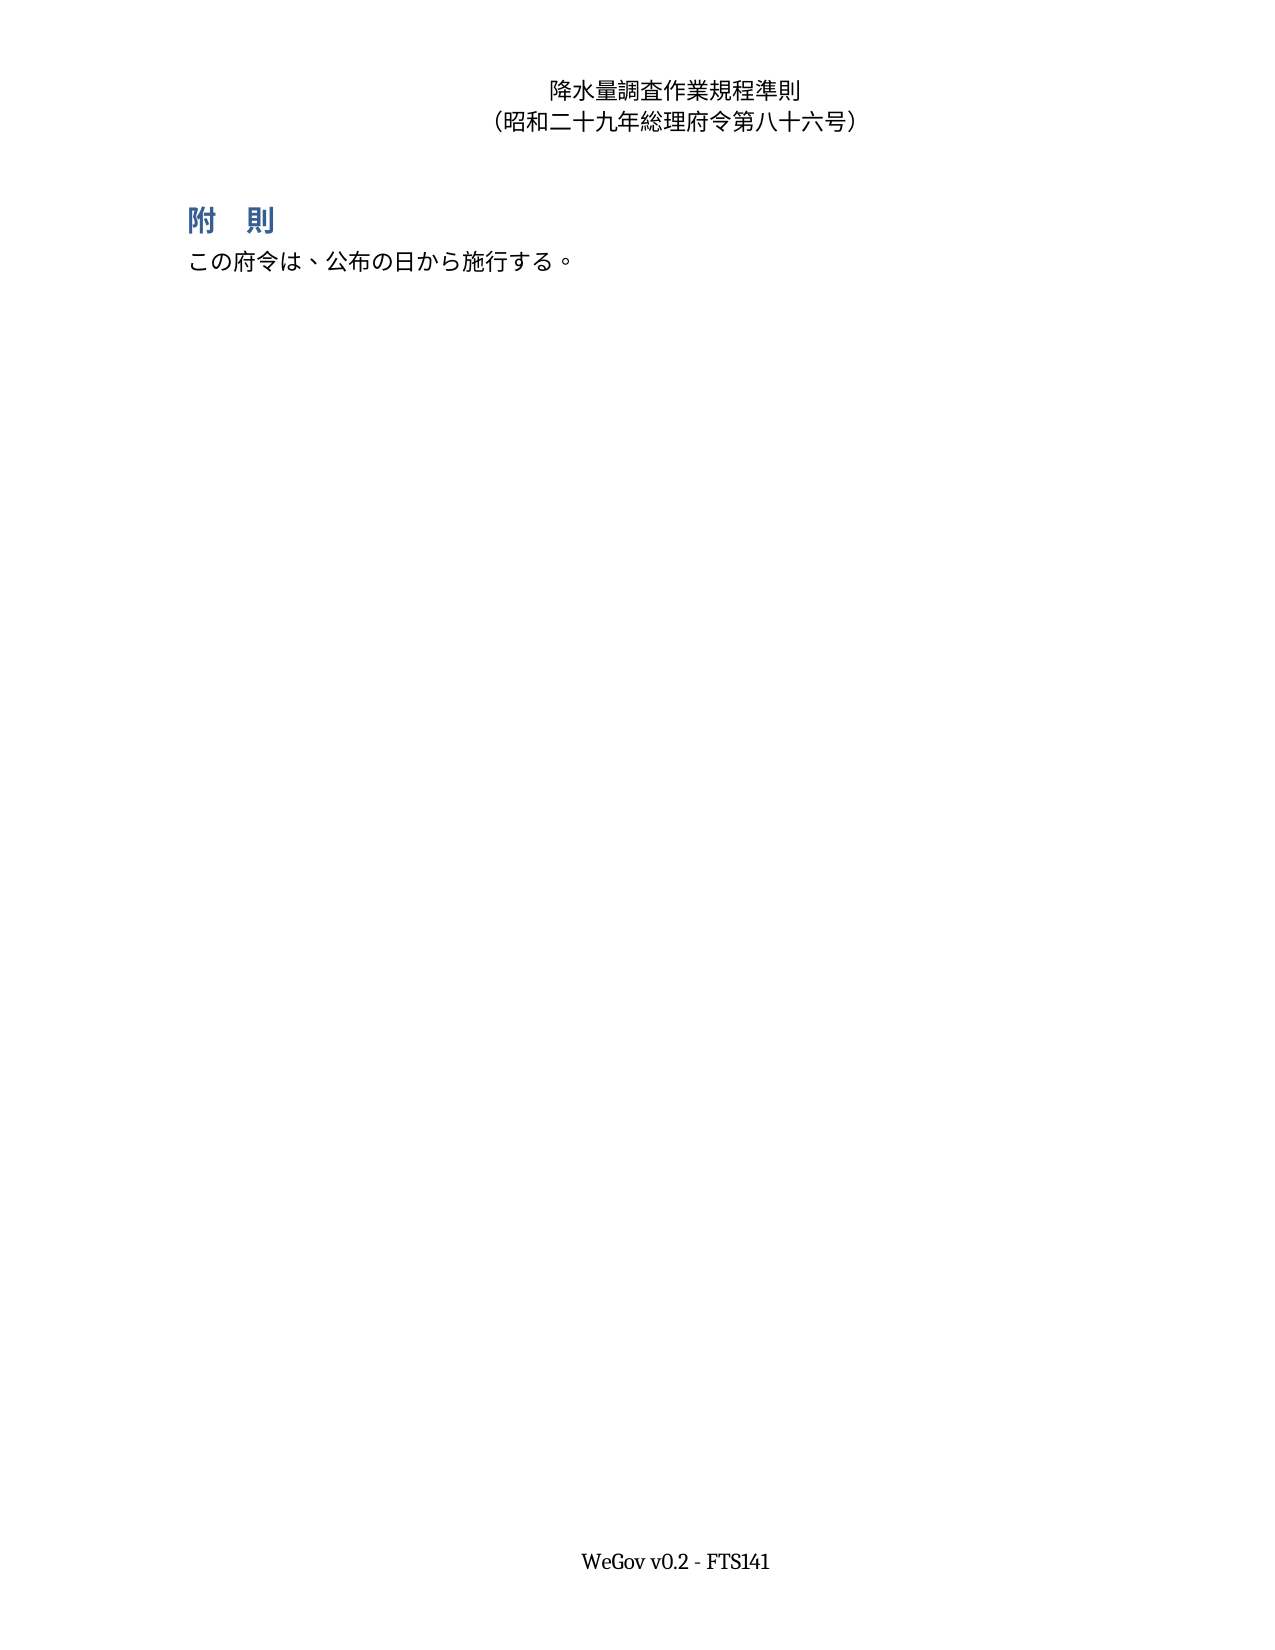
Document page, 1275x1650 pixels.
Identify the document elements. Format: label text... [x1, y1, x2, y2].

text この府令は、公布の日から施行する。 [187, 246, 1087, 277]
subtitle 附 則 [187, 200, 1087, 240]
